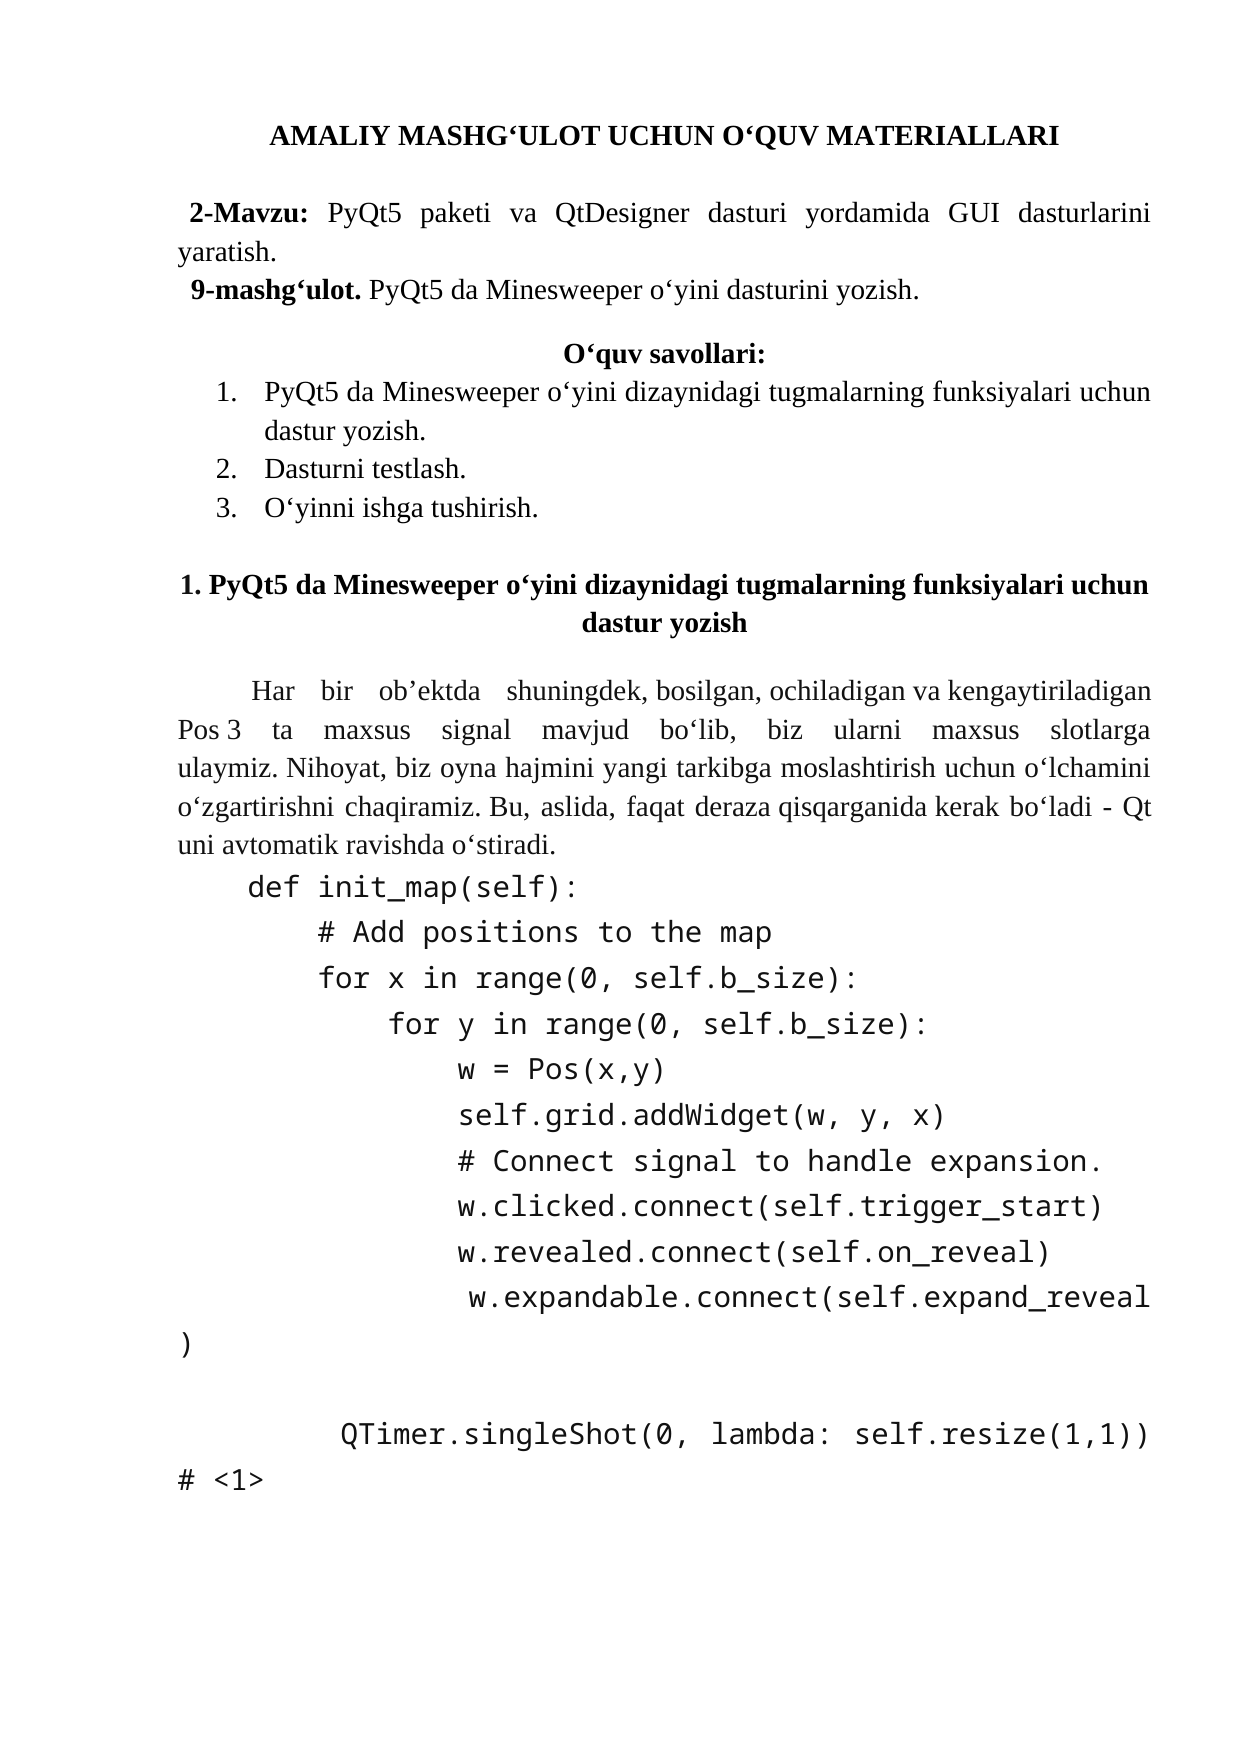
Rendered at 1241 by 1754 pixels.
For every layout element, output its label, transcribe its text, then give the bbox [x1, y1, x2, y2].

text for y in range(0, self.b_size): [177, 1003, 1152, 1043]
list Dasturni testlash. [227, 451, 1152, 485]
text w.expandable.connect(self.expand_reveal) [177, 1277, 1152, 1362]
text w.revealed.connect(self.on_reveal) [177, 1231, 1152, 1271]
text O‘quv savollari: [177, 336, 1152, 369]
text Har bir ob’ektda shuningdek, bosilgan, ochiladigan va kengaytiriladigan Pos 3 ta maxsus signal mavjud bo‘lib, biz ularni maxsus slotlarga ulaymiz. Nihoyat, biz oyna hajmini yangi tarkibga moslashtirish uchun o‘lchamini o‘zgartirishni chaqiramiz. Bu, aslida, faqat deraza qisqarganida kerak bo‘ladi - Qt uni avtomatik ravishda o‘stiradi. [177, 673, 1152, 861]
text 9-mashg‘ulot. PyQt5 da Minesweeper o‘yini dasturini yozish. [177, 272, 1152, 306]
text # Add positions to the map [177, 912, 1152, 951]
text # Connect signal to handle expansion. [177, 1140, 1152, 1179]
text def init_map(self): [177, 866, 1152, 906]
text for x in range(0, self.b_size): [177, 957, 1152, 997]
text self.grid.addWidget(w, y, x) [177, 1094, 1152, 1134]
text AMALIY MASHG‘ULOT UCHUN O‘QUV MATERIALLARI [177, 118, 1152, 152]
text w = Pos(x,y) [177, 1048, 1152, 1088]
text QTimer.singleShot(0, lambda: self.resize(1,1)) # <1> [177, 1413, 1152, 1499]
text 1. PyQt5 da Minesweeper o‘yini dizaynidagi tugmalarning funksiyalari uchun dastur yozish [177, 567, 1152, 639]
text 2-Mavzu: PyQt5 paketi va QtDesigner dasturi yordamida GUI dasturlarini yaratish. [177, 195, 1152, 267]
list O‘yinni ishga tushirish. [227, 490, 1152, 523]
text w.clicked.connect(self.trigger_start) [177, 1185, 1152, 1225]
list PyQt5 da Minesweeper o‘yini dizaynidagi tugmalarning funksiyalari uchun dastur yozish. [227, 374, 1152, 446]
